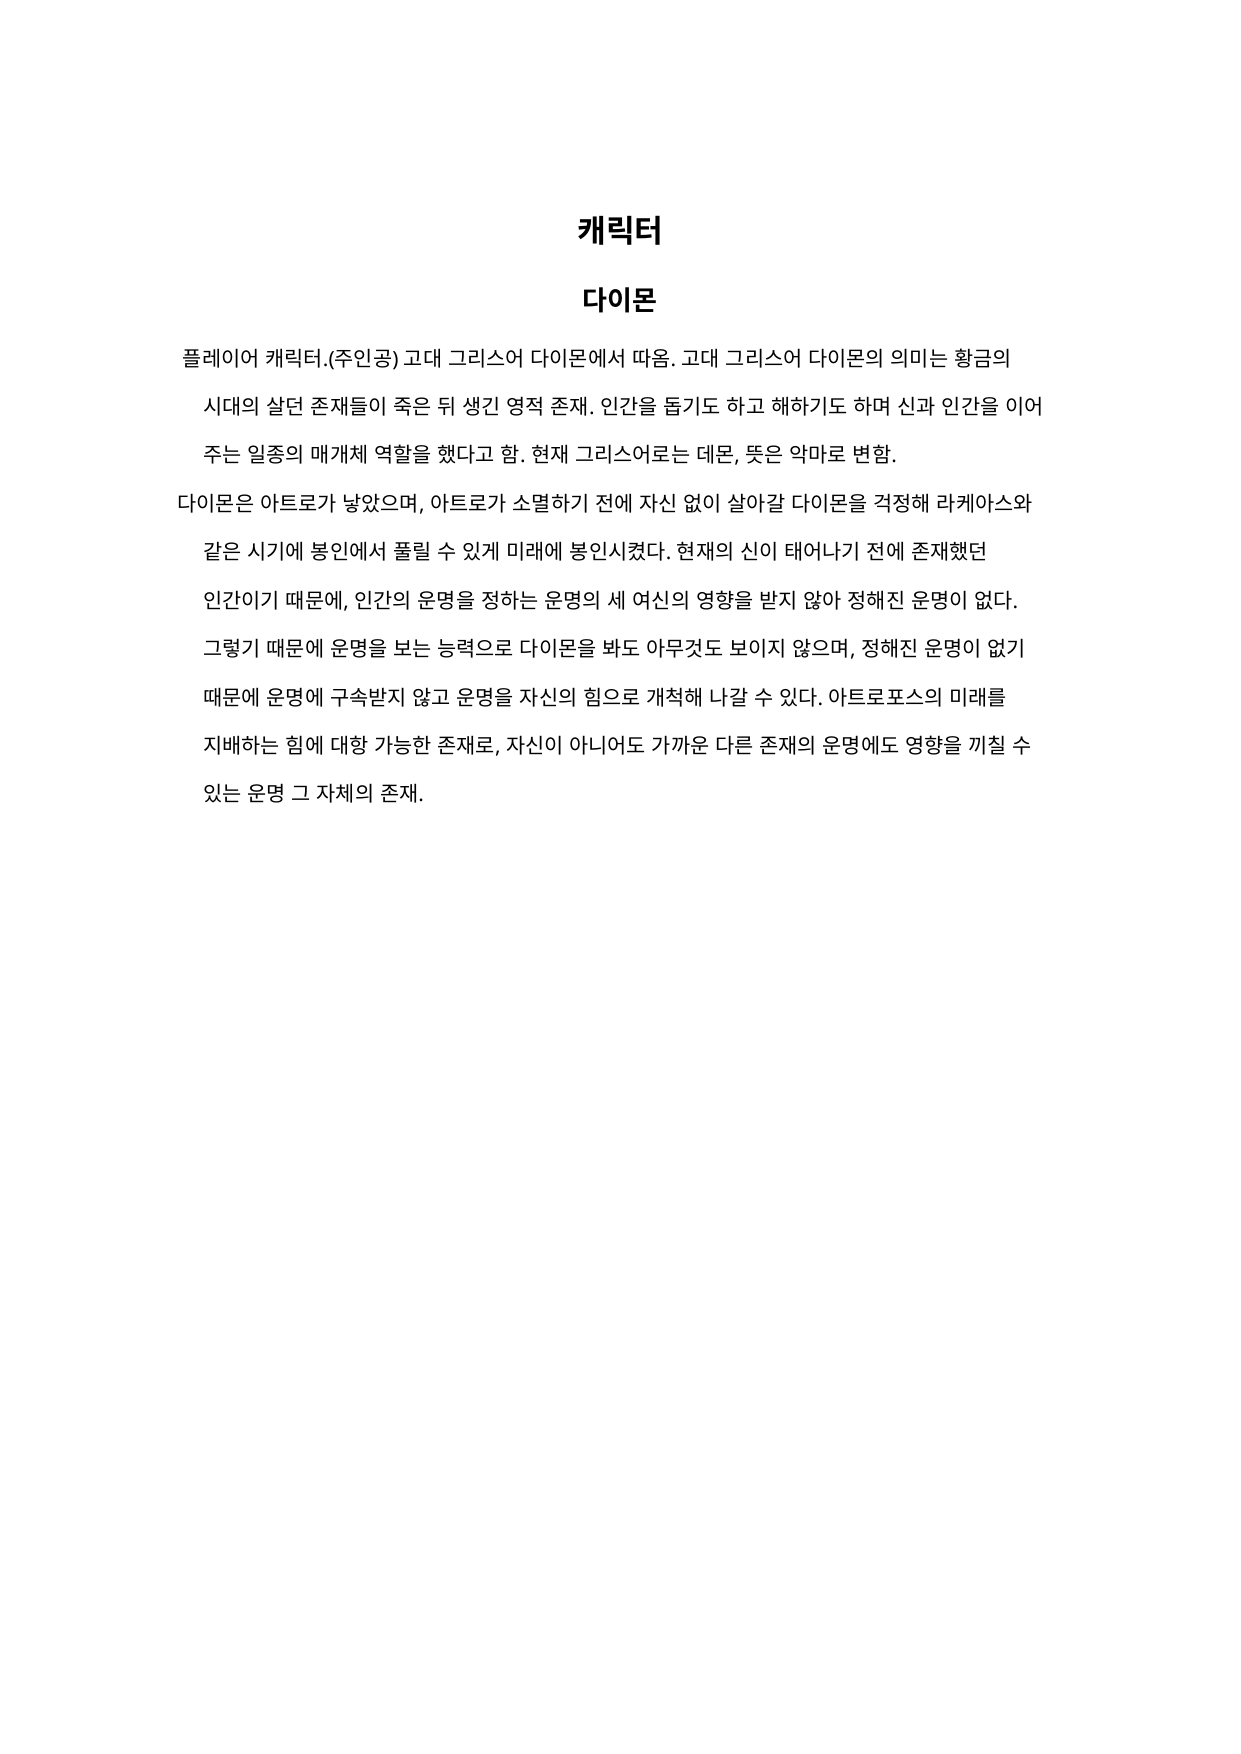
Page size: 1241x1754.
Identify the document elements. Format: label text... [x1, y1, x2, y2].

text 플레이어 캐릭터.(주인공) 고대 그리스어 다이몬에서 따옴. 고대 그리스어 다이몬의 의미는 황금의 시대의 살던 존재들이 죽은 뒤 생긴 영적 존재. 인간을 돕기도 하고 해하기도 하며 신과 인간을 이어 주는 일종의 매개체 역할을 했다고 함. 현재 그리스어로는 데몬, 뜻은 악마로 변함. [177, 342, 1063, 469]
text 다이몬은 아트로가 낳았으며, 아트로가 소멸하기 전에 자신 없이 살아갈 다이몬을 걱정해 라케아스와 같은 시기에 봉인에서 풀릴 수 있게 미래에 봉인시켰다. 현재의 신이 태어나기 전에 존재했던 인간이기 때문에, 인간의 운명을 정하는 운명의 세 여신의 영향을 받지 않아 정해진 운명이 없다. 그렇기 때문에 운명을 보는 능력으로 다이몬을 봐도 아무것도 보이지 않으며, 정해진 운명이 없기 때문에 운명에 구속받지 않고 운명을 자신의 힘으로 개척해 나갈 수 있다. 아트로포스의 미래를 지배하는 힘에 대항 가능한 존재로, 자신이 아니어도 가까운 다른 존재의 운명에도 영향을 끼칠 수 있는 운명 그 자체의 존재. [177, 487, 1063, 808]
text 캐릭터 [177, 207, 1063, 252]
text 다이몬 [177, 279, 1063, 318]
